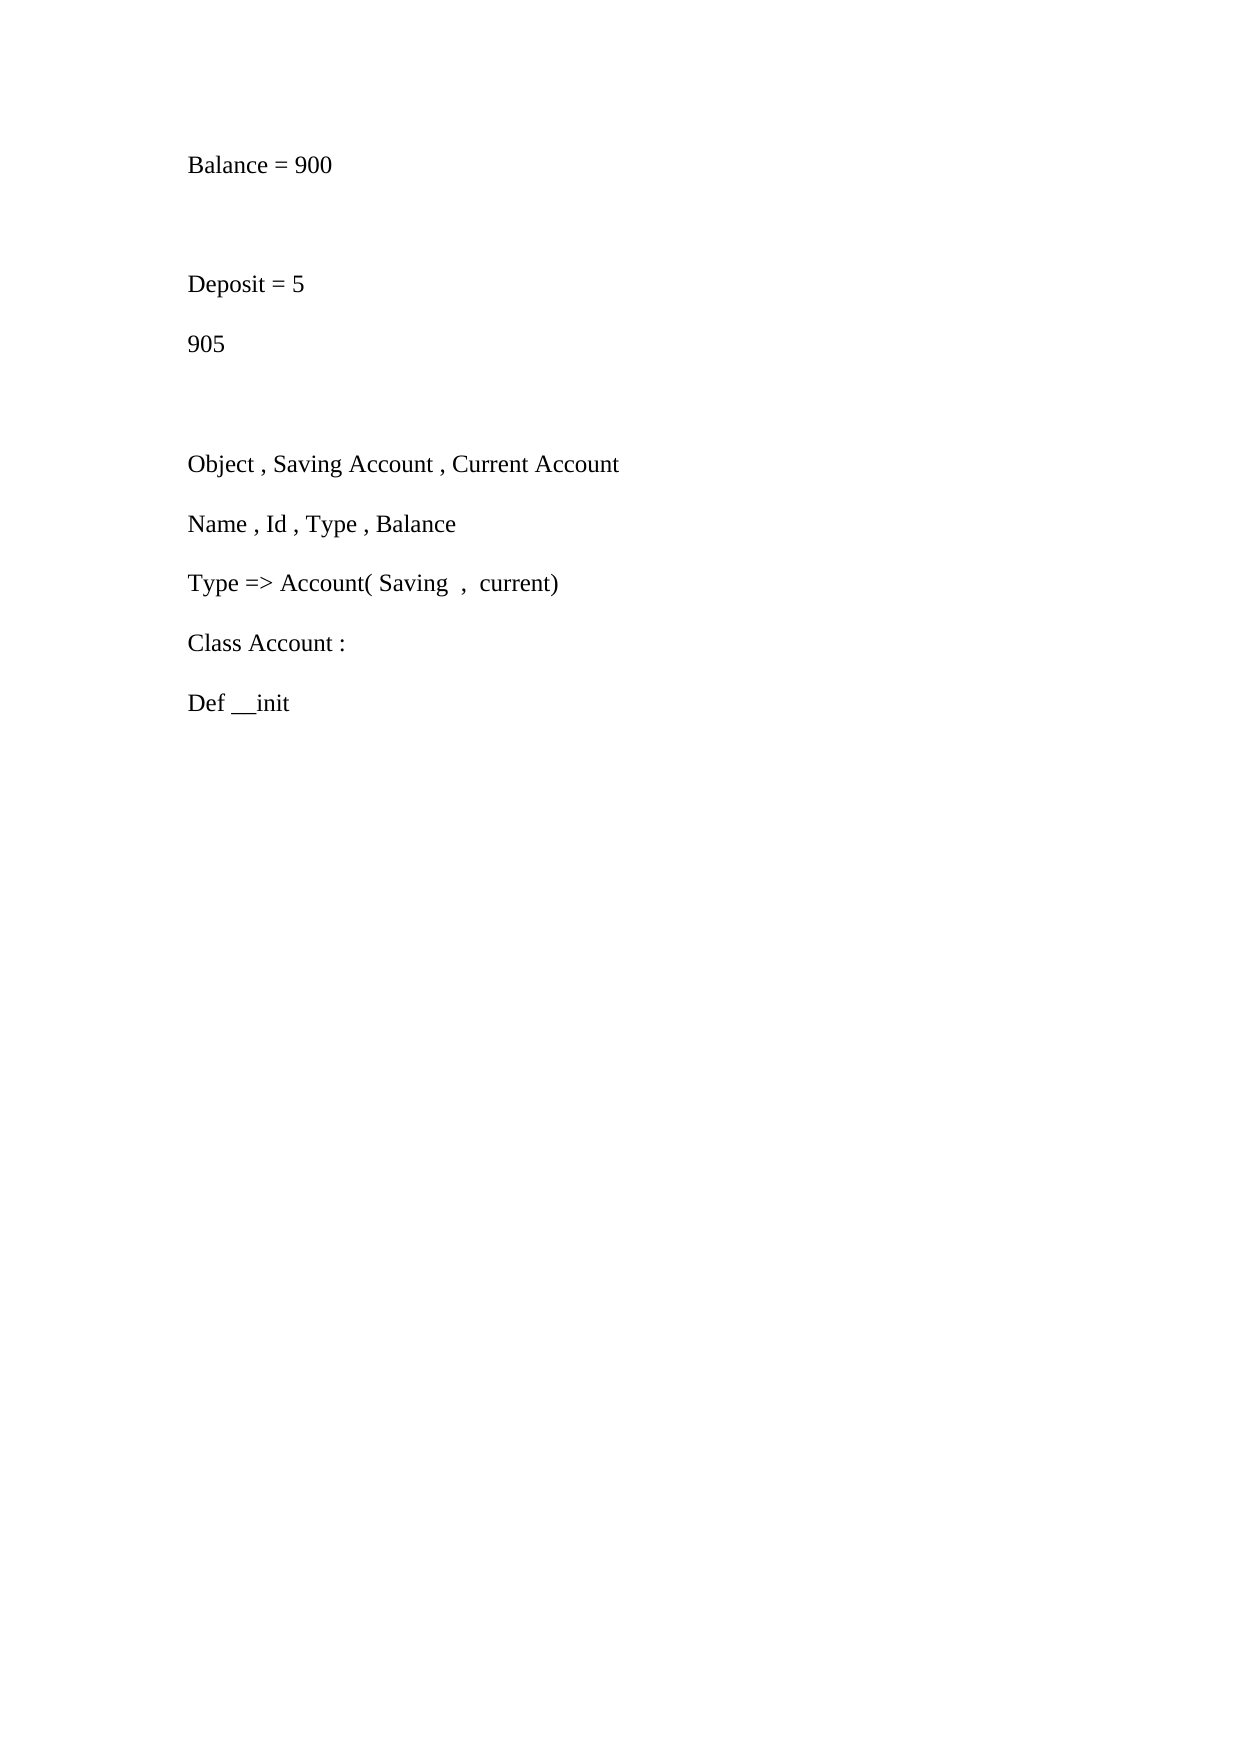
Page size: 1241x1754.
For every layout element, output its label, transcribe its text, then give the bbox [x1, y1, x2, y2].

text Object , Saving Account , Current Account [187, 449, 1053, 478]
text Def __init [187, 688, 1053, 717]
text Name , Id , Type , Balance [187, 509, 1053, 537]
text Deposit = 5 [187, 269, 1053, 298]
text Balance = 900 [187, 150, 1053, 179]
text Class Account : [187, 628, 1053, 657]
text Type => Account( Saving , current) [187, 568, 1053, 597]
text 905 [187, 329, 1053, 358]
